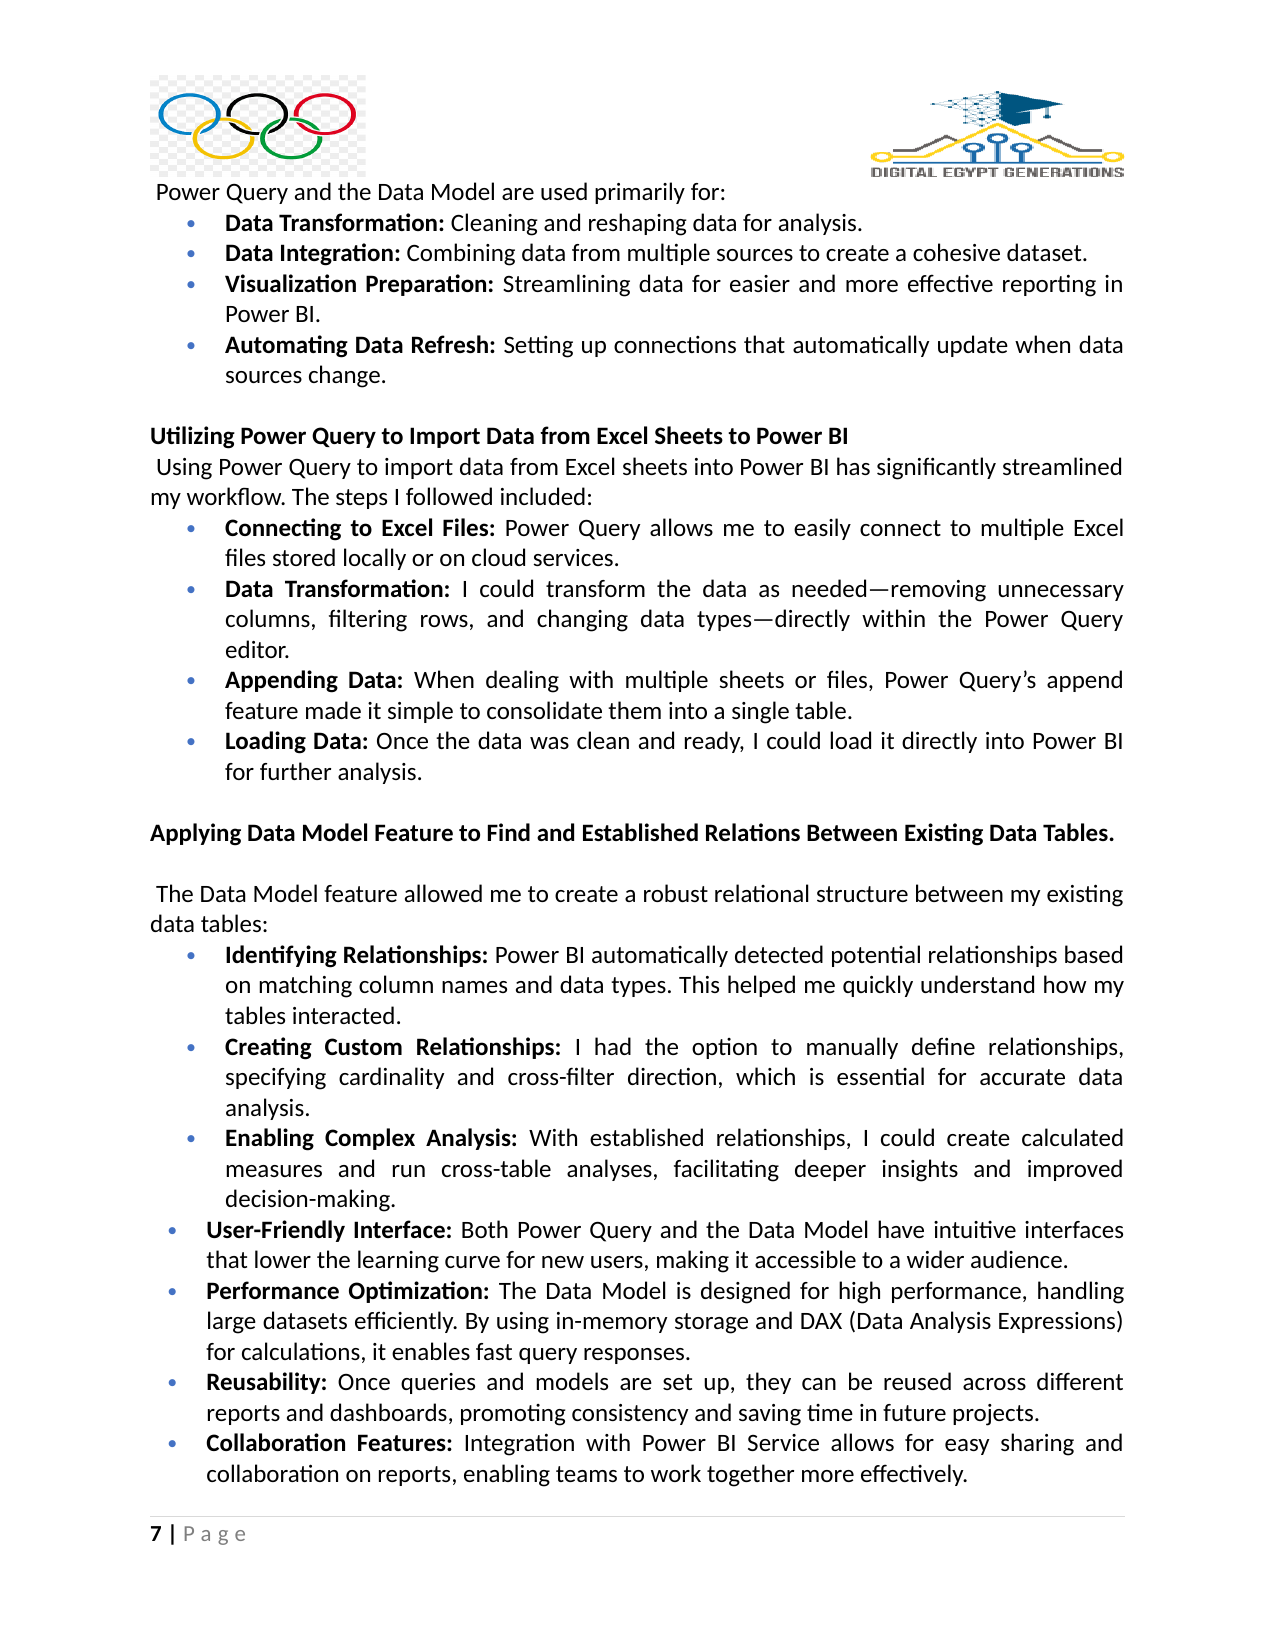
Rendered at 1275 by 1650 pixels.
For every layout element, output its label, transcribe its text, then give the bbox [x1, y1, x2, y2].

list Data Integration: Combining data from multiple sources to create a cohesive dataset. [187, 237, 1125, 268]
list Reusability: Once queries and models are set up, they can be reused across different reports and dashboards, promoting consistency and saving time in future projects. [169, 1366, 1125, 1427]
list Performance Optimization: The Data Model is designed for high performance, handling large datasets efficiently. By using in-memory storage and DAX (Data Analysis Expressions) for calculations, it enables fast query responses. [169, 1275, 1125, 1366]
list User-Friendly Interface: Both Power Query and the Data Model have intuitive interfaces that lower the learning curve for new users, making it accessible to a wider audience. [169, 1214, 1125, 1275]
list Collaboration Features: Integration with Power BI Service allows for easy sharing and collaboration on reports, enabling teams to work together more effectively. [169, 1427, 1125, 1488]
list Creating Custom Relationships: I had the option to manually define relationships, specifying cardinality and cross-filter direction, which is essential for accurate data analysis. [187, 1031, 1125, 1122]
list Data Transformation: Cleaning and reshaping data for analysis. [187, 207, 1125, 237]
picture [870, 91, 1125, 177]
picture [150, 75, 366, 177]
list Connecting to Excel Files: Power Query allows me to easily connect to multiple Excel files stored locally or on cloud services. [187, 512, 1125, 573]
list Visualization Preparation: Streamlining data for easier and more effective reporting in Power BI. [187, 268, 1125, 329]
text Applying Data Model Feature to Find and Established Relations Between Existing Data Tables. [150, 817, 1125, 848]
text The Data Model feature allowed me to create a robust relational structure between my existing data tables: [150, 878, 1125, 939]
list Loading Data: Once the data was clean and ready, I could load it directly into Power BI for further analysis. [187, 726, 1125, 787]
list Appending Data: When dealing with multiple sheets or files, Power Query’s append feature made it simple to consolidate them into a single table. [187, 664, 1125, 726]
text Utilizing Power Query to Import Data from Excel Sheets to Power BI [150, 420, 1125, 451]
list Automating Data Refresh: Setting up connections that automatically update when data sources change. [187, 329, 1125, 390]
text Using Power Query to import data from Excel sheets into Power BI has significantly streamlined my workflow. The steps I followed included: [150, 451, 1125, 512]
list Identifying Relationships: Power BI automatically detected potential relationships based on matching column names and data types. This helped me quickly understand how my tables interacted. [187, 939, 1125, 1031]
list Data Transformation: I could transform the data as needed—removing unnecessary columns, filtering rows, and changing data types—directly within the Power Query editor. [187, 573, 1125, 664]
list Enabling Complex Analysis: With established relationships, I could create calculated measures and run cross-table analyses, facilitating deeper insights and improved decision-making. [187, 1122, 1125, 1214]
text Power Query and the Data Model are used primarily for: [150, 176, 1125, 207]
